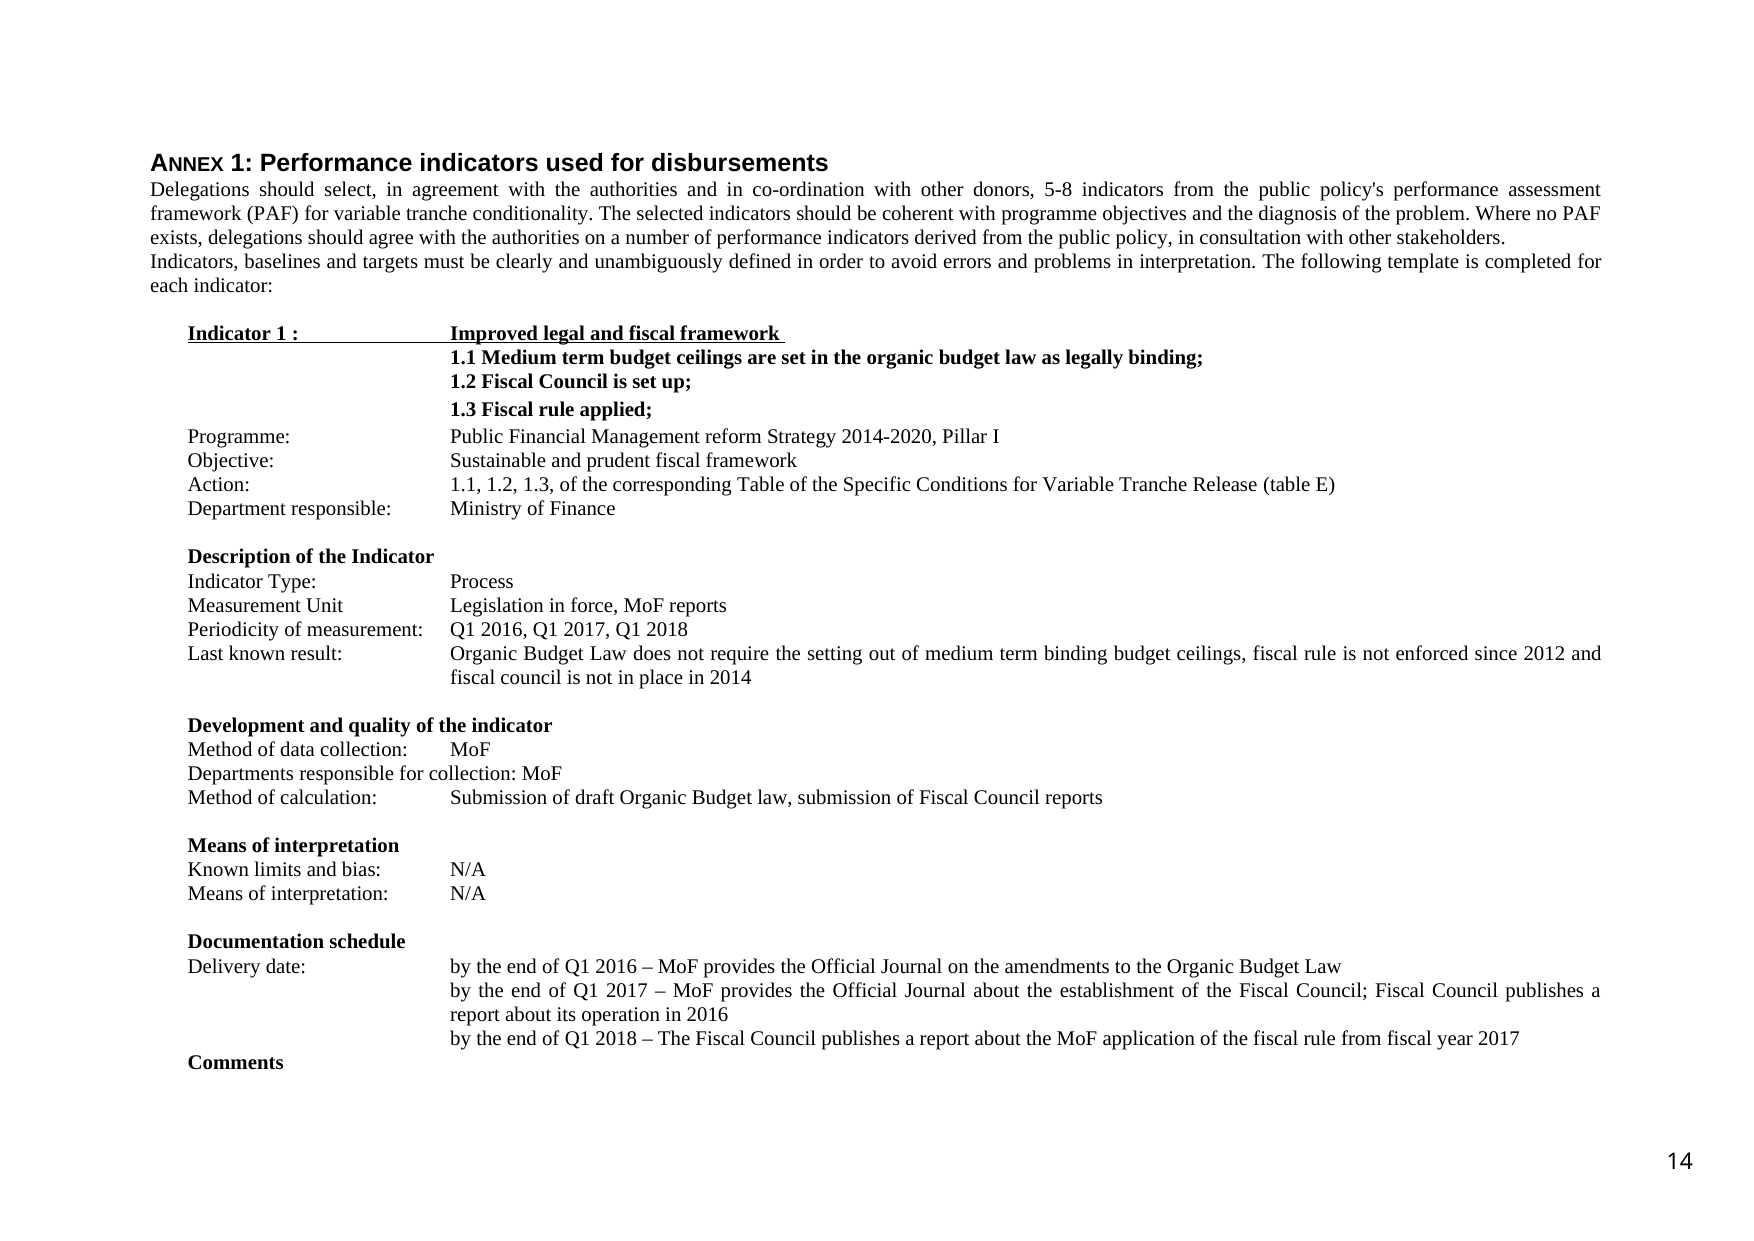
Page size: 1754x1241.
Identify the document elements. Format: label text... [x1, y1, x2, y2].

text Delivery date: by the end of Q1 2016 – MoF provides the Official Journal on the amendments to the Organic Budget Law [187, 953, 1604, 978]
text Departments responsible for collection: MoF [187, 761, 1604, 785]
text Known limits and bias: N/A [187, 857, 1604, 881]
text Action: 1.1, 1.2, 1.3, of the corresponding Table of the Specific Conditions for Variable Tranche Release (table E) [187, 472, 1604, 496]
text Measurement Unit Legislation in force, MoF reports [187, 593, 1604, 617]
text Documentation schedule [187, 929, 1604, 953]
text Indicator 1 : Improved legal and fiscal framework [187, 321, 1604, 345]
text Means of interpretation [187, 833, 1604, 857]
text Method of calculation: Submission of draft Organic Budget law, submission of Fiscal Council reports [187, 785, 1604, 809]
text Objective: Sustainable and prudent fiscal framework [187, 448, 1604, 472]
text Description of the Indicator [187, 544, 1604, 568]
text 1.1 Medium term budget ceilings are set in the organic budget law as legally binding; [187, 345, 1604, 369]
text Delegations should select, in agreement with the authorities and in co-ordination with other donors, 5-8 indicators from the public policy's performance assessment framework (PAF) for variable tranche conditionality. The selected indicators should be coherent with programme objectives and the diagnosis of the problem. Where no PAF exists, delegations should agree with the authorities on a number of performance indicators derived from the public policy, in consultation with other stakeholders. [150, 176, 1604, 249]
text by the end of Q1 2018 – The Fiscal Council publishes a report about the MoF application of the fiscal rule from fiscal year 2017 [187, 1026, 1604, 1050]
text by the end of Q1 2017 – MoF provides the Official Journal about the establishment of the Fiscal Council; Fiscal Council publishes a report about its operation in 2016 [187, 978, 1604, 1026]
text Annex 1: Performance indicators used for disbursements [150, 148, 1604, 176]
list 1.2 Fiscal Council is set up; [187, 369, 1604, 393]
text Periodicity of measurement: Q1 2016, Q1 2017, Q1 2018 [187, 617, 1604, 641]
text Indicator Type: Process [187, 568, 1604, 593]
text Indicators, baselines and targets must be clearly and unambiguously defined in order to avoid errors and problems in interpretation. The following template is completed for each indicator: [150, 249, 1604, 297]
text Programme: Public Financial Management reform Strategy 2014-2020, Pillar I [187, 424, 1604, 448]
text Development and quality of the indicator [187, 713, 1604, 737]
text Means of interpretation: N/A [187, 881, 1604, 905]
list 1.3 Fiscal rule applied; [187, 397, 1604, 421]
text Method of data collection: MoF [187, 737, 1604, 761]
text Comments [187, 1050, 1604, 1074]
text Last known result: Organic Budget Law does not require the setting out of medium term binding budget ceilings, fiscal rule is not enforced since 2012 and fiscal council is not in place in 2014 [187, 641, 1604, 689]
text Department responsible: Ministry of Finance [187, 496, 1604, 520]
